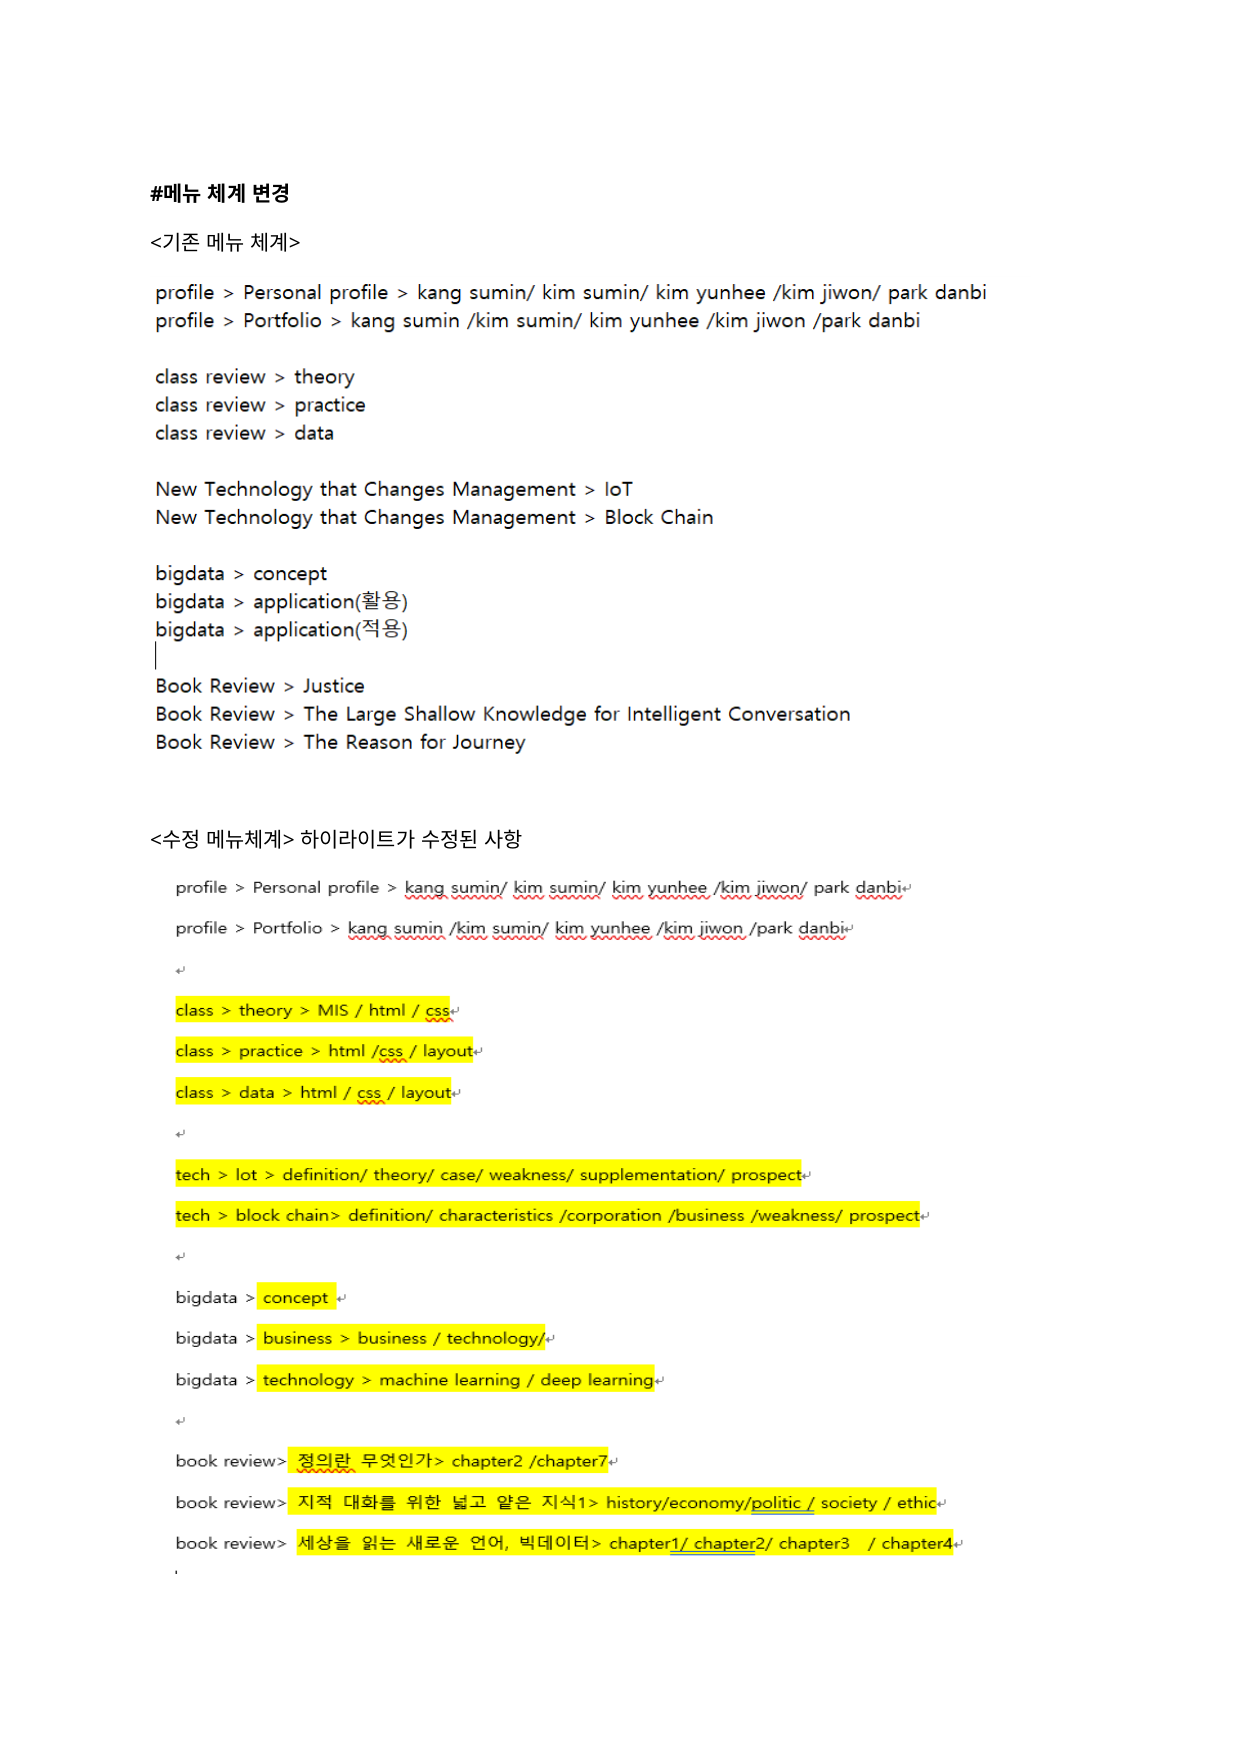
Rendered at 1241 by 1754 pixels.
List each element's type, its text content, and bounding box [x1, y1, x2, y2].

text <기존 메뉴 체계> [150, 227, 1090, 257]
text <수정 메뉴체계> 하이라이트가 수정된 사항 [150, 823, 1090, 853]
picture [150, 276, 1032, 805]
text #메뉴 체계 변경 [150, 177, 1090, 207]
picture [150, 872, 996, 1574]
